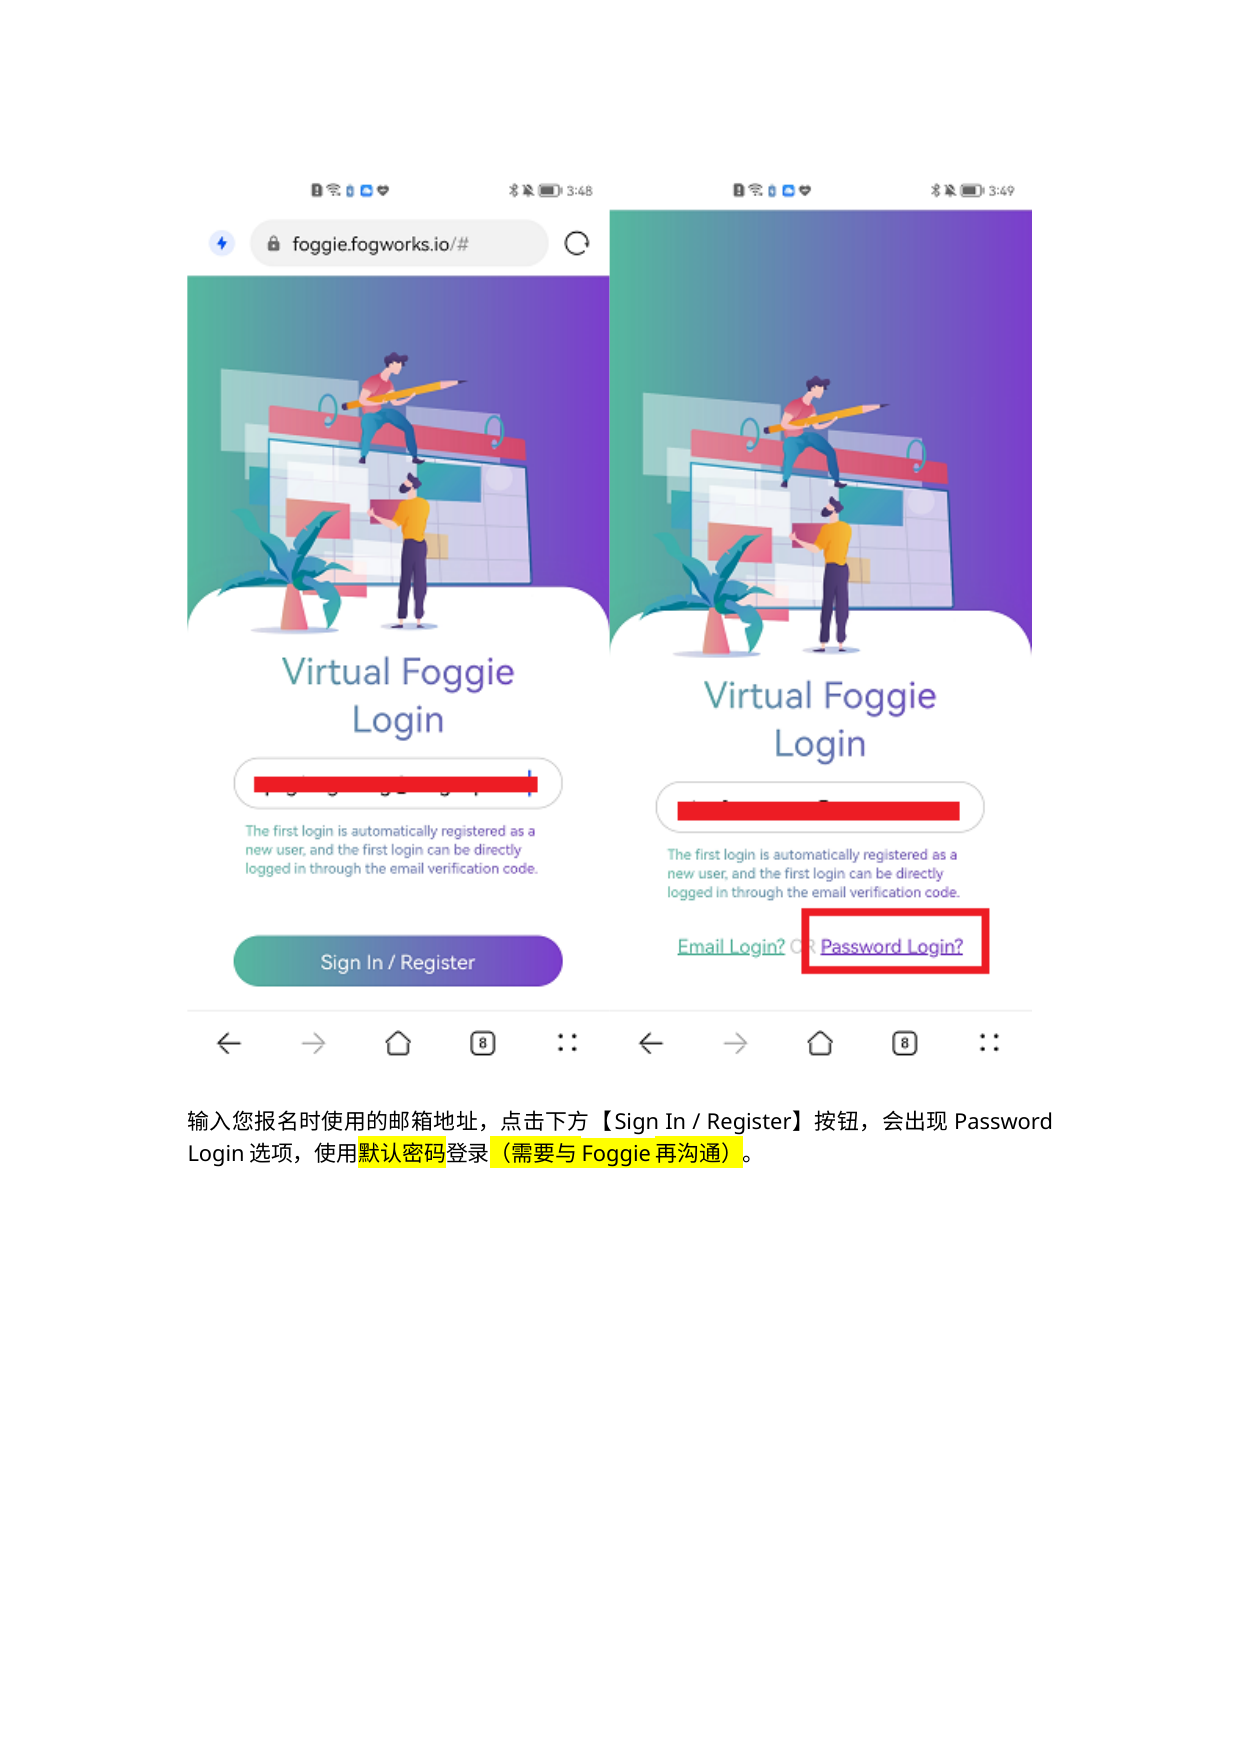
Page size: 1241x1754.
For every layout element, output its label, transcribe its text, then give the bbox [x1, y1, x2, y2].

text 输入您报名时使用的邮箱地址，点击下方【Sign In / Register】按钮，会出现Password Login选项，使用默认密码登录（需要与Foggie再沟通）。 [187, 1103, 1053, 1168]
picture [187, 160, 1032, 1076]
